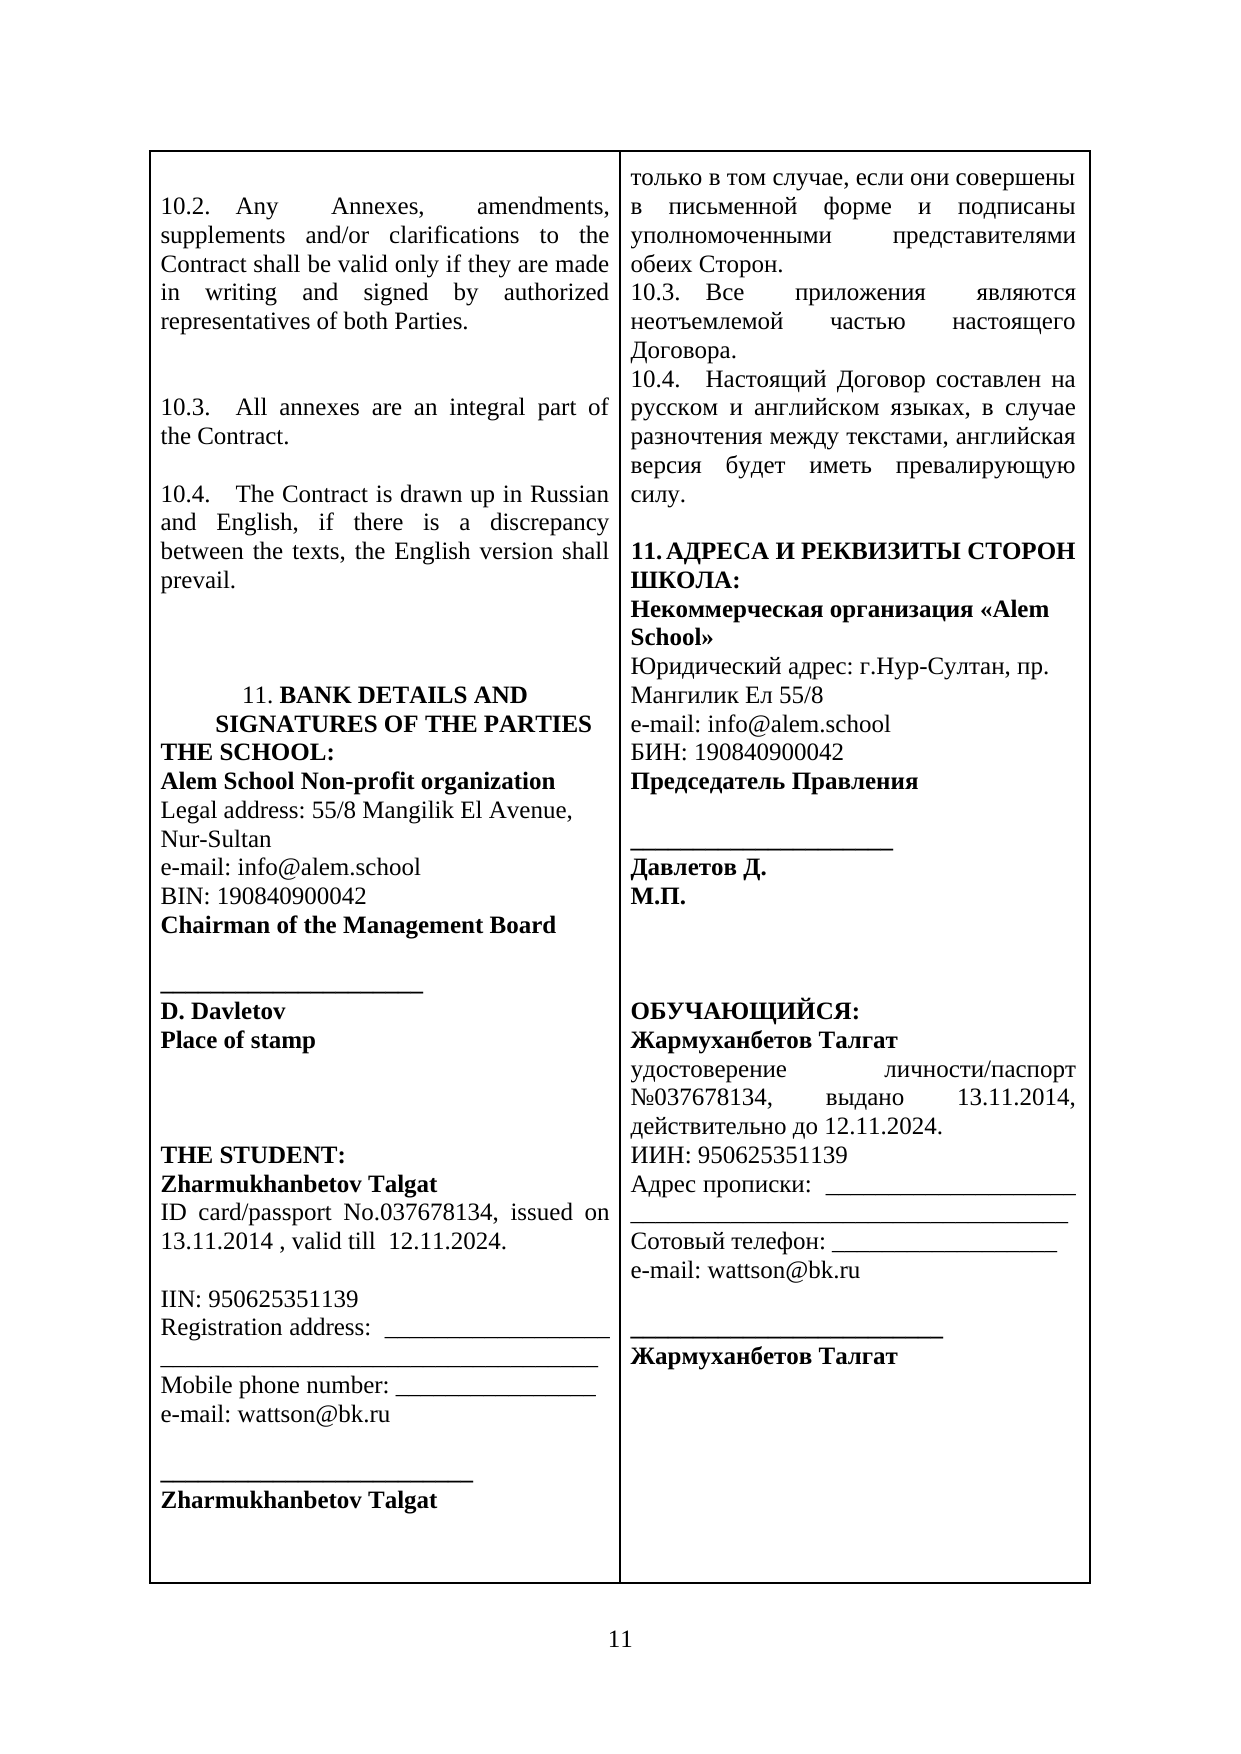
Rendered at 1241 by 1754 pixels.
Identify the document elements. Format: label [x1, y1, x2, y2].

table_header [151, 152, 619, 1582]
table_header [621, 152, 1089, 1582]
